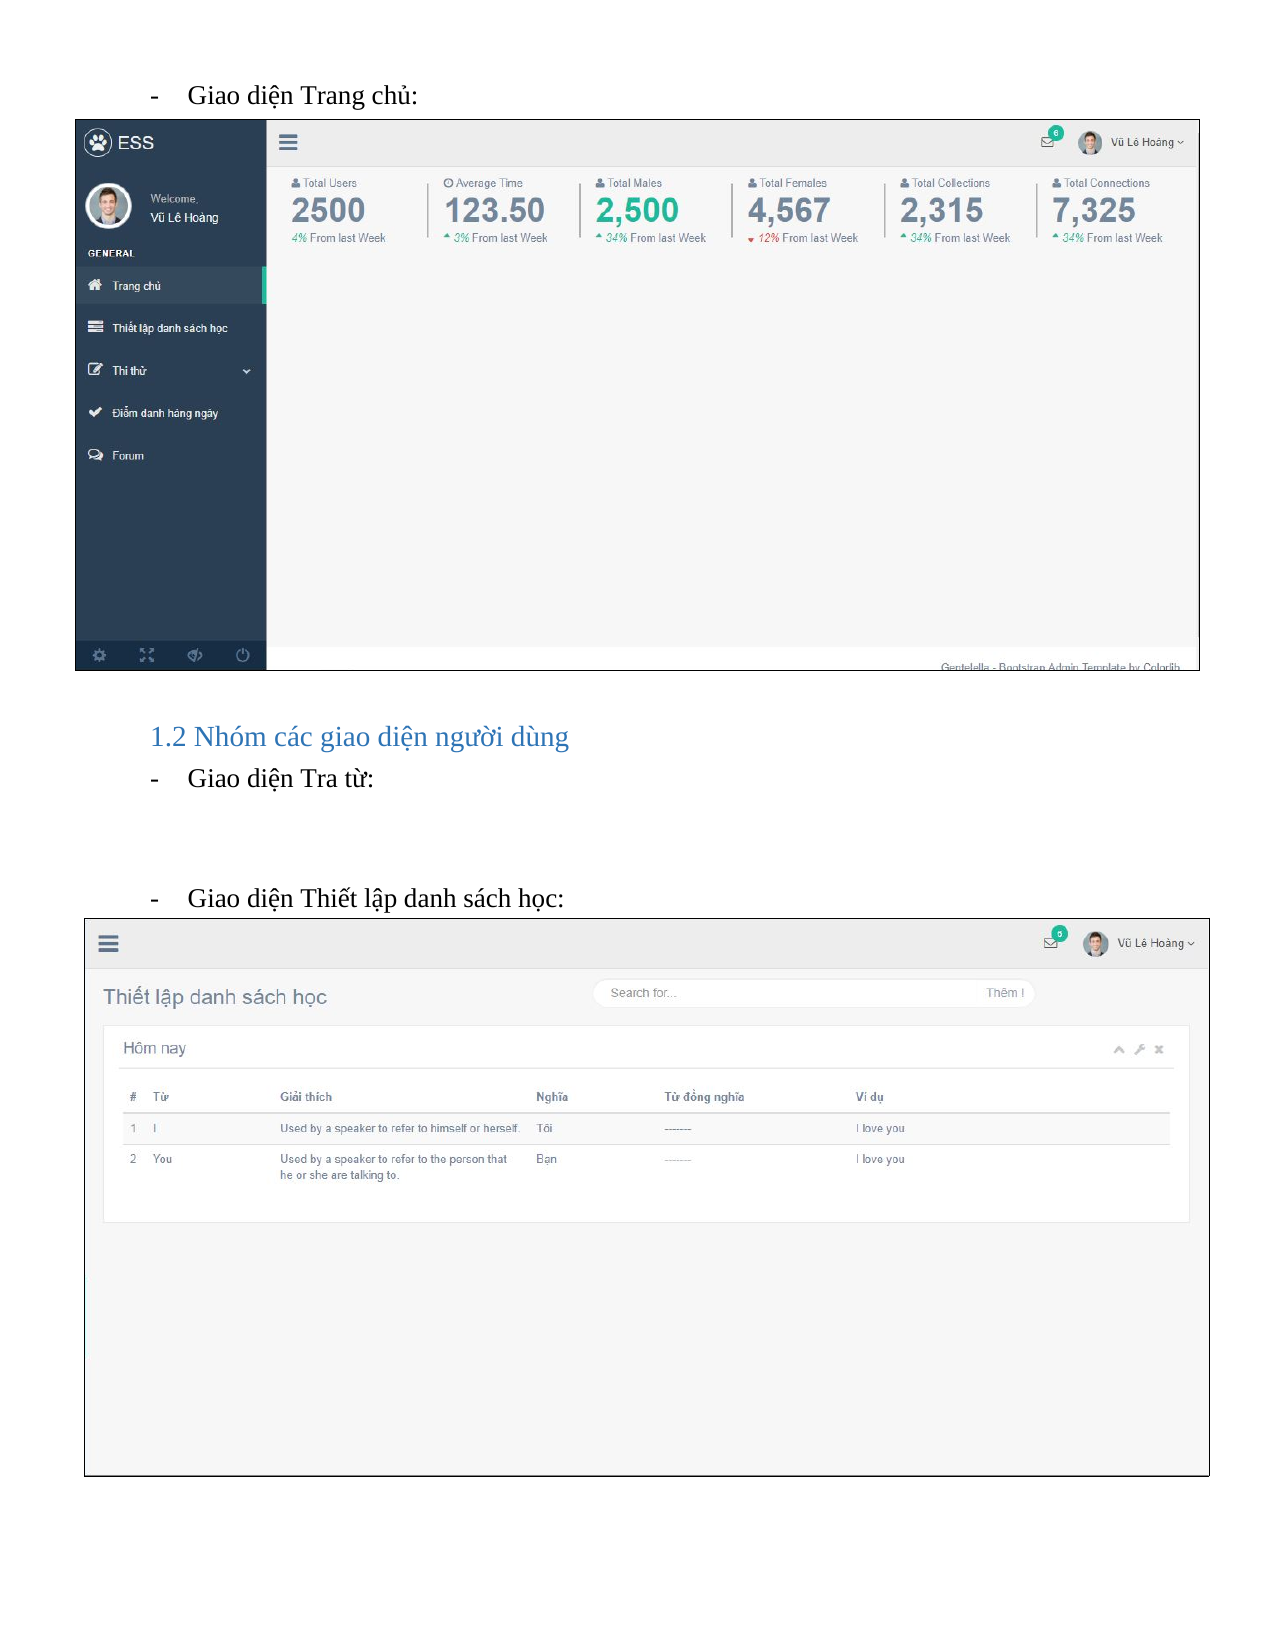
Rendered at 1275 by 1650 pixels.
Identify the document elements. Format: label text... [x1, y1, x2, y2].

picture [76, 120, 1199, 670]
list Giao diện Trang chủ: [150, 79, 1200, 110]
subtitle Nhóm các giao diện người dùng [150, 719, 1200, 753]
picture [85, 919, 1209, 1476]
list Giao diện Thiết lập danh sách học: [150, 882, 1200, 913]
list Giao diện Tra từ: [150, 762, 1200, 793]
